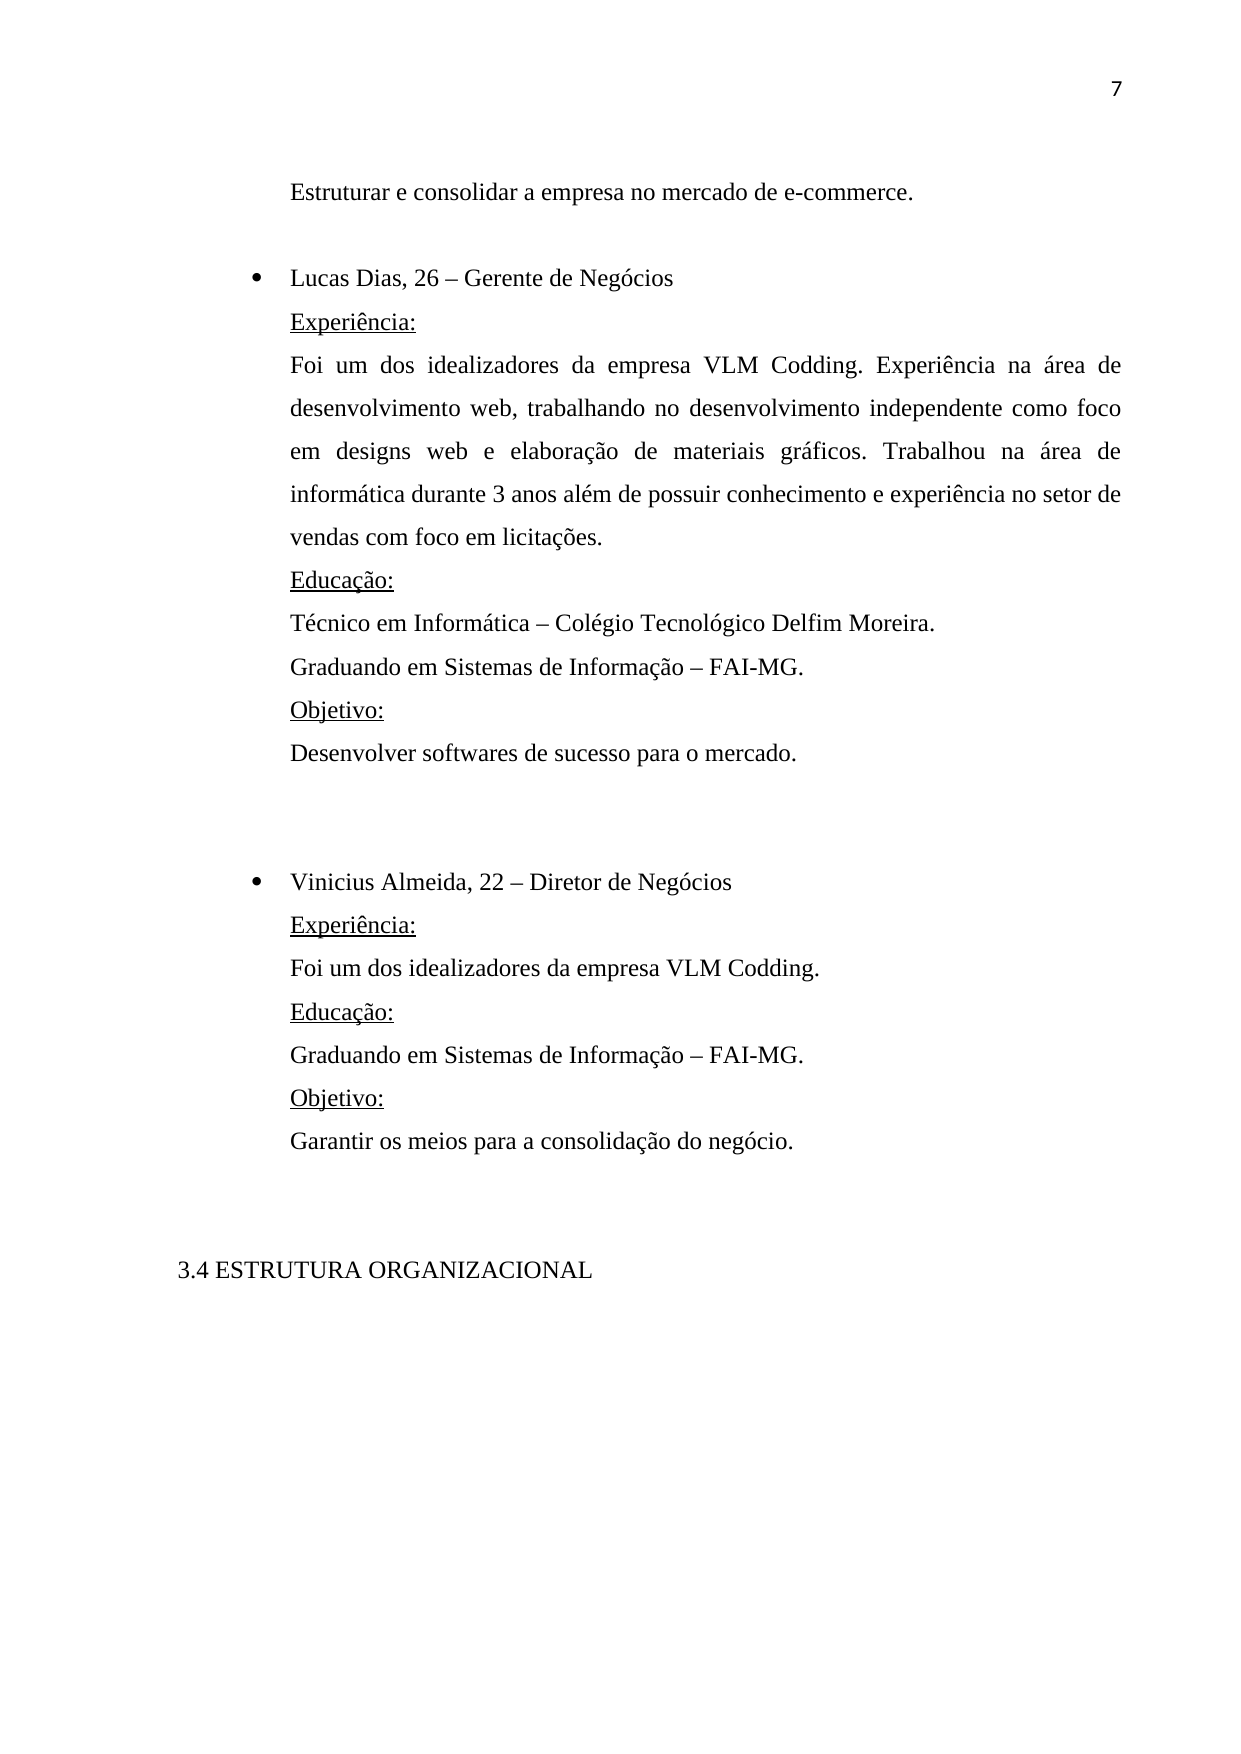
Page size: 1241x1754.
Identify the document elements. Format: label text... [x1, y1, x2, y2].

list Graduando em Sistemas de Informação – FAI-MG. [290, 1040, 1122, 1068]
list Técnico em Informática – Colégio Tecnológico Delfim Moreira. [290, 608, 1122, 637]
list Graduando em Sistemas de Informação – FAI-MG. [290, 652, 1122, 680]
list Lucas Dias, 26 – Gerente de Negócios [252, 263, 1122, 292]
list Garantir os meios para a consolidação do negócio. [290, 1126, 1122, 1155]
list Desenvolver softwares de sucesso para o mercado. [290, 738, 1122, 767]
list Experiência: [290, 910, 1122, 939]
list Objetivo: [290, 695, 1122, 723]
list Objetivo: [290, 1083, 1122, 1112]
list ESTRUTURA ORGANIZACIONAL [177, 1255, 1122, 1284]
list Estruturar e consolidar a empresa no mercado de e-commerce. [290, 177, 1122, 206]
list Foi um dos idealizadores da empresa VLM Codding. [290, 953, 1122, 982]
list Vinicius Almeida, 22 – Diretor de Negócios [252, 867, 1122, 896]
list Educação: [290, 997, 1122, 1025]
list Experiência: [290, 307, 1122, 335]
list Educação: [290, 565, 1122, 594]
list Foi um dos idealizadores da empresa VLM Codding. Experiência na área de desenvolvimento web, trabalhando no desenvolvimento independente como foco em designs web e elaboração de materiais gráficos. Trabalhou na área de informática durante 3 anos além de possuir conhecimento e experiência no setor de vendas com foco em licitações. [290, 350, 1122, 551]
